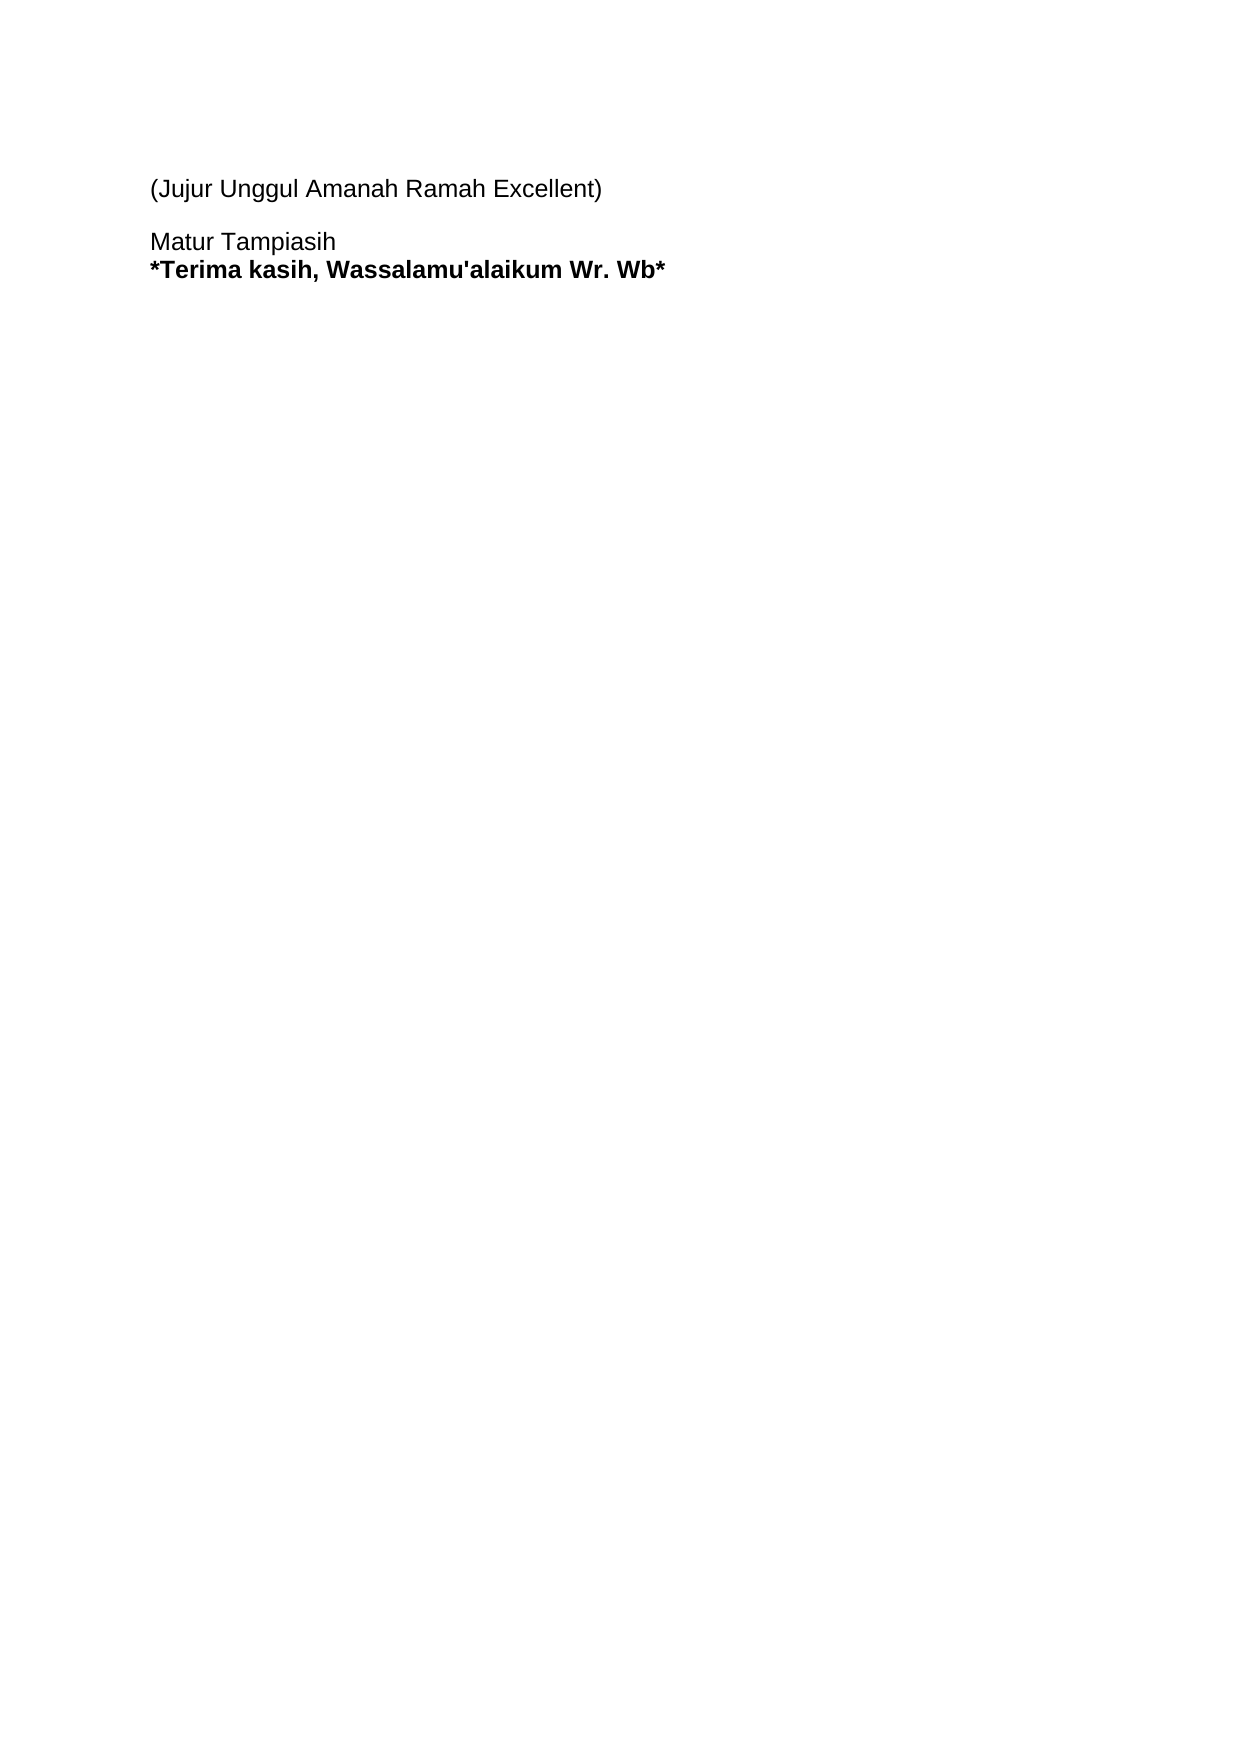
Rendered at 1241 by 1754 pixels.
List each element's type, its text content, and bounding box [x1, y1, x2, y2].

text (Jujur Unggul Amanah Ramah Excellent) [150, 174, 1090, 203]
text *Terima kasih, Wassalamu'alaikum Wr. Wb* [150, 255, 1090, 284]
text Matur Tampiasih [150, 227, 1090, 255]
